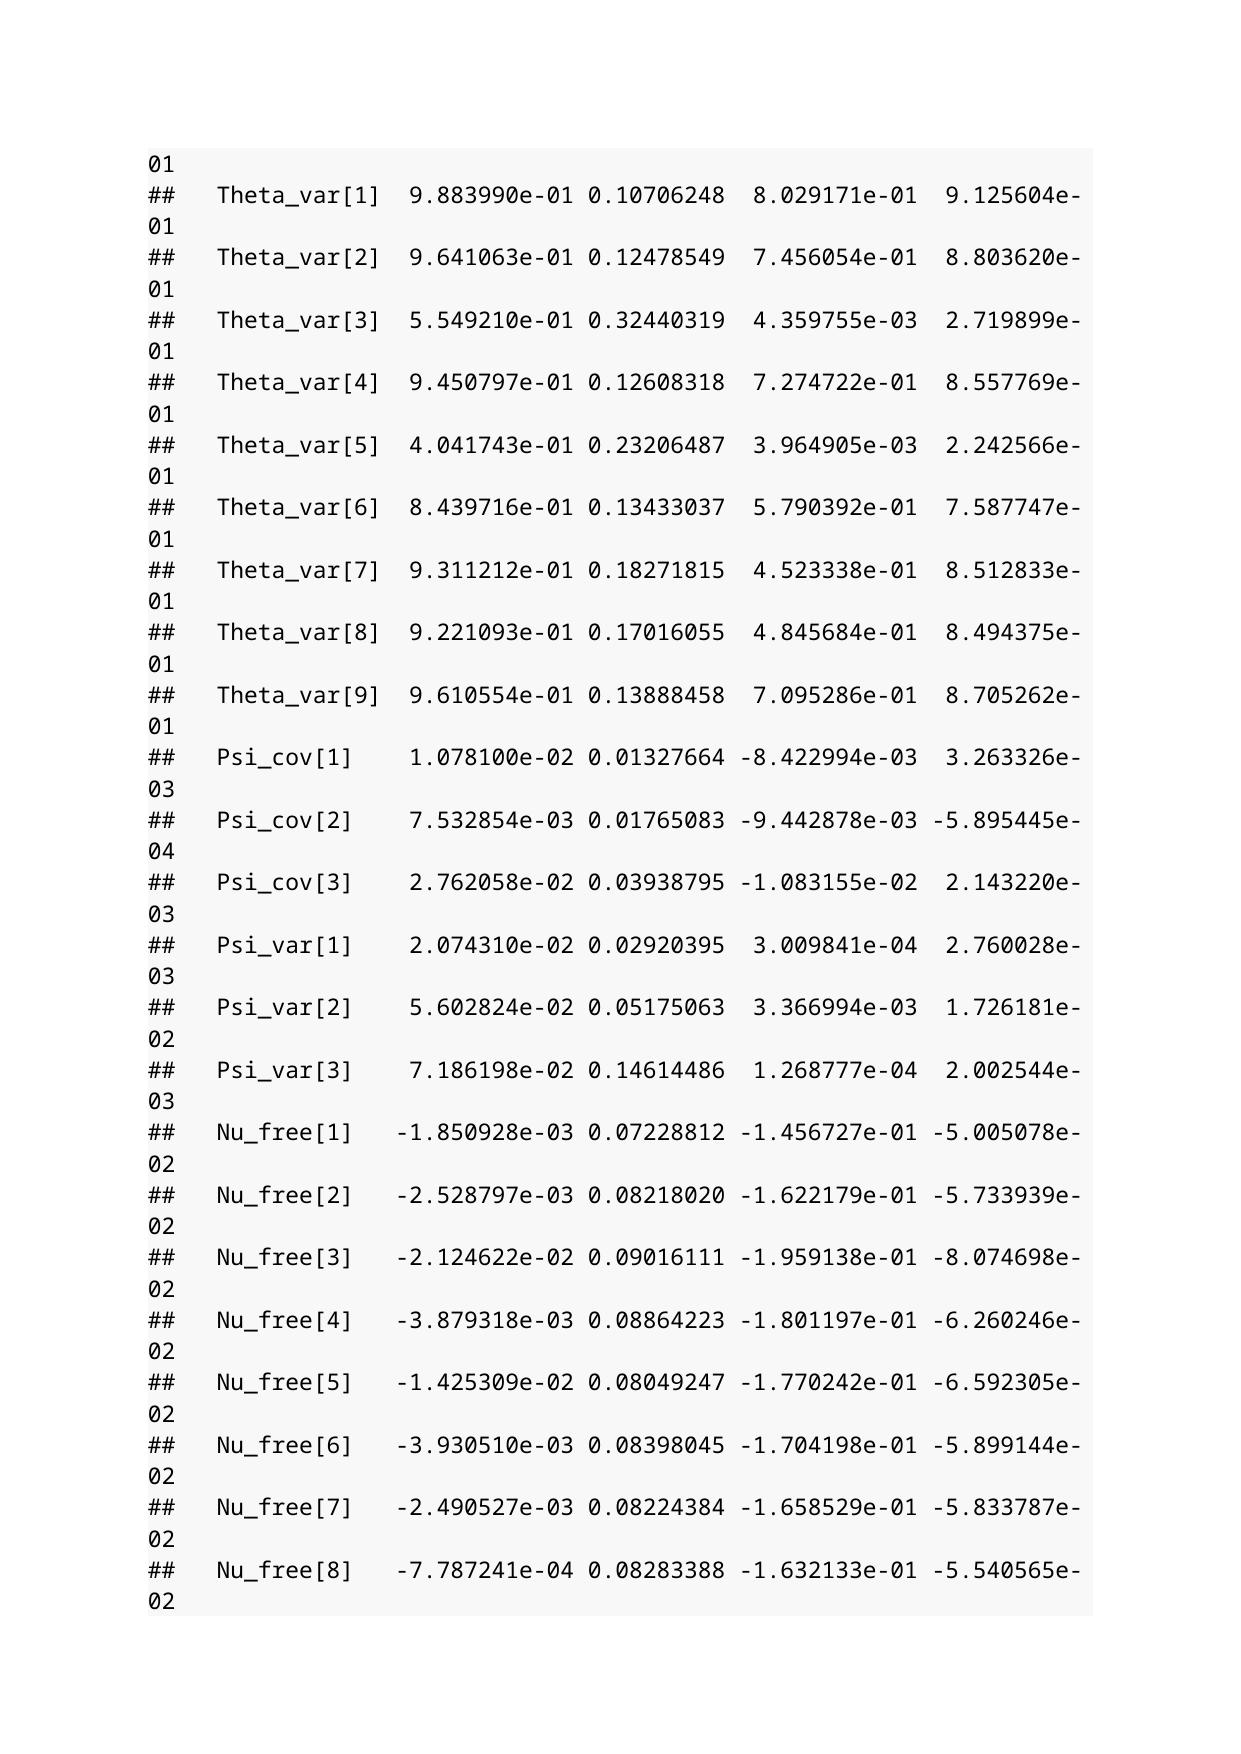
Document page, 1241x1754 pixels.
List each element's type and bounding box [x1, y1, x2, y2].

text [175, 148, 1093, 1616]
